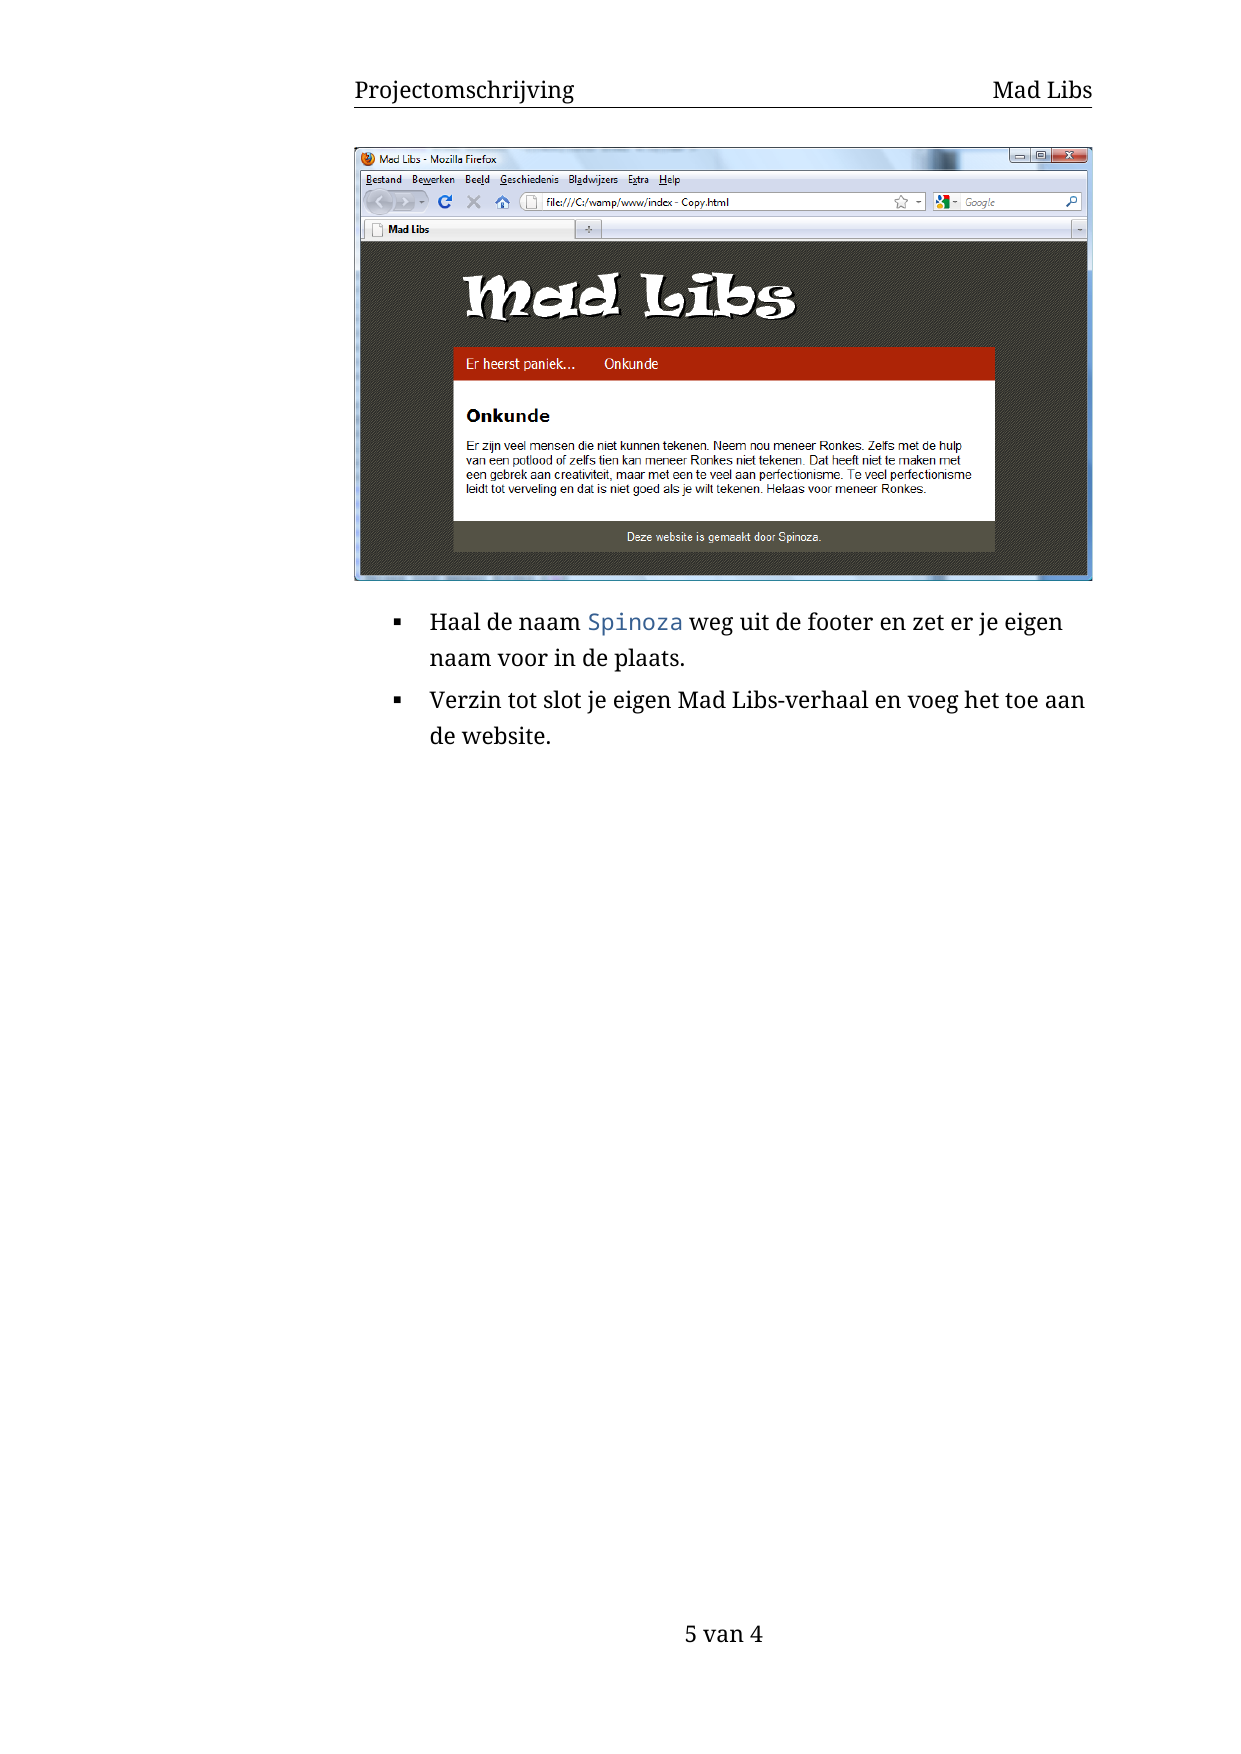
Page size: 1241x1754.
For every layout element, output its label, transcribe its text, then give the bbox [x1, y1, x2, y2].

text Haal de naam Spinoza weg uit de footer en zet er je eigen naam voor in de plaats. [392, 606, 1092, 673]
text Verzin tot slot je eigen Mad Libs-verhaal en voeg het toe aan de website. [392, 684, 1092, 751]
picture [354, 147, 1093, 581]
